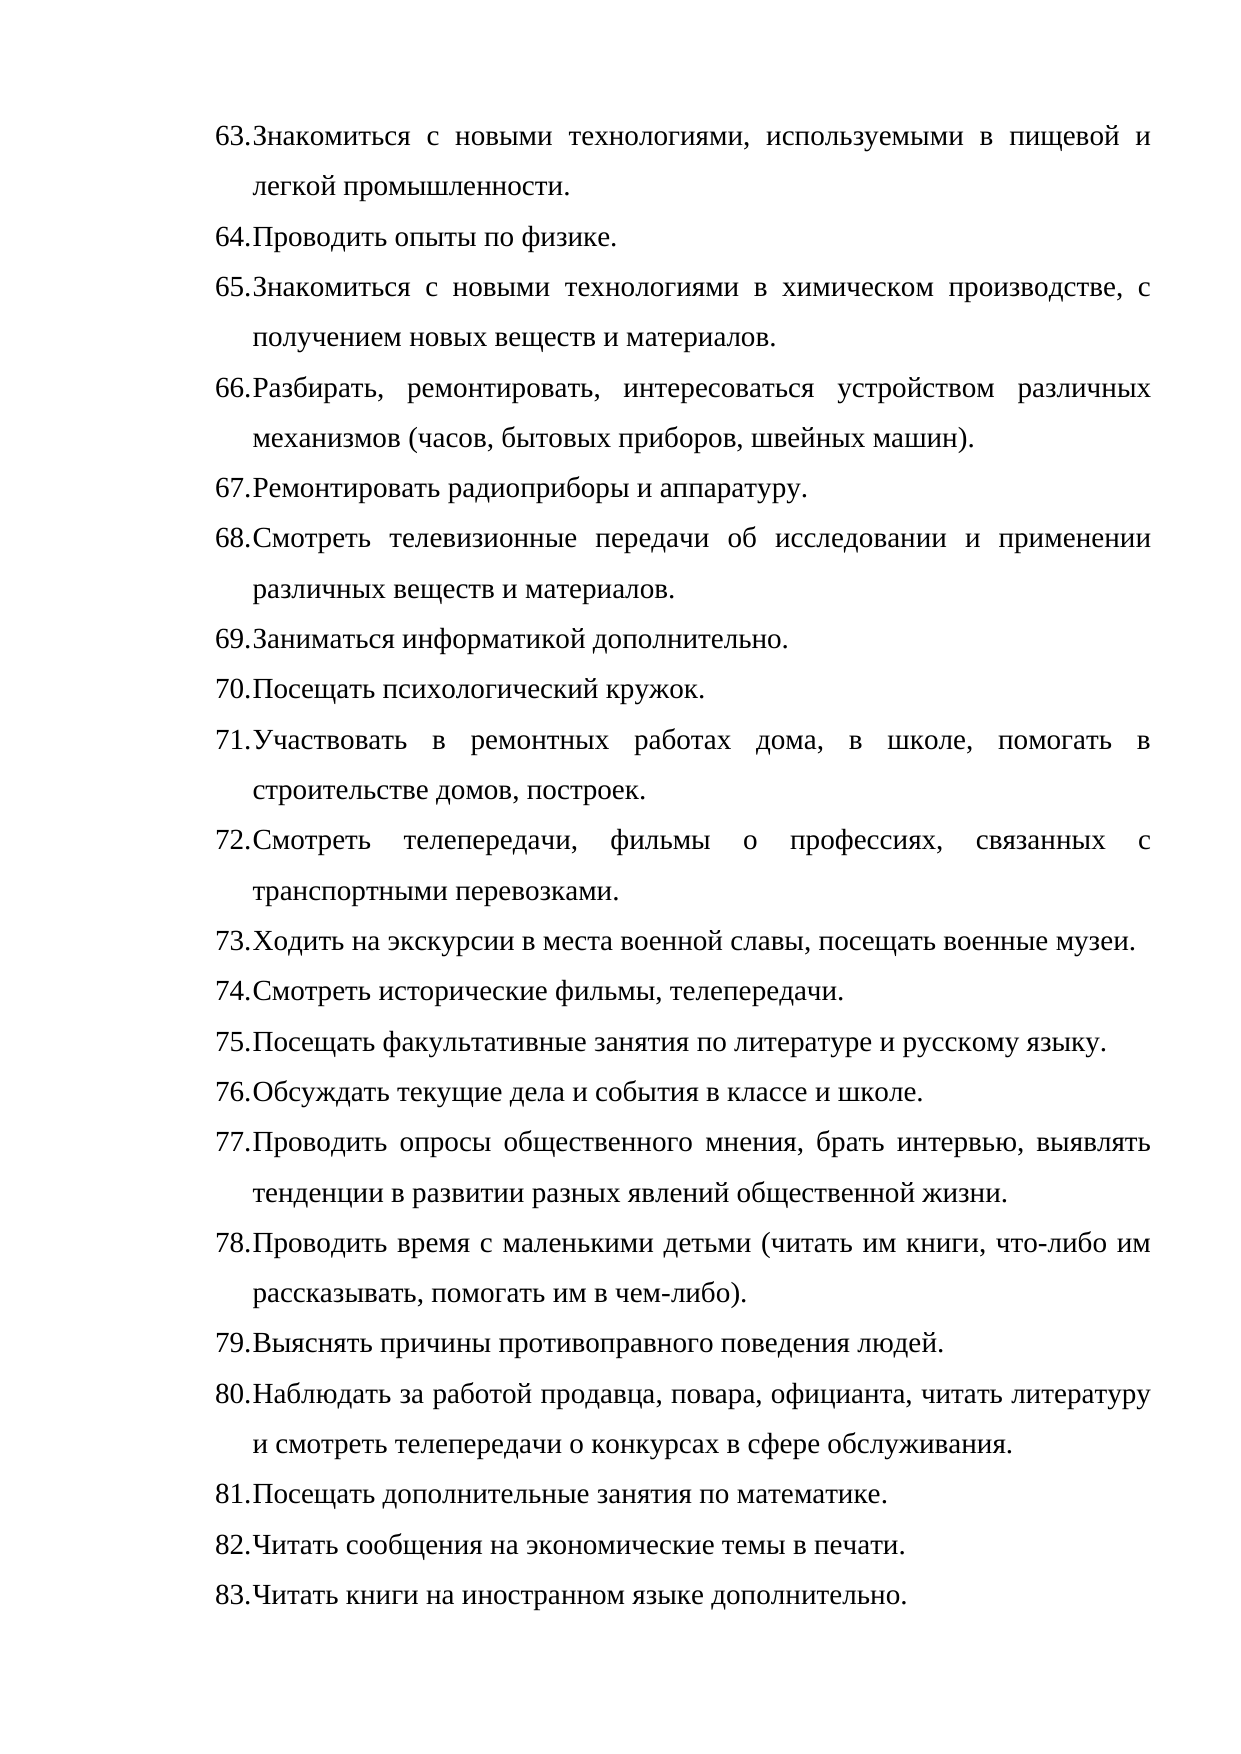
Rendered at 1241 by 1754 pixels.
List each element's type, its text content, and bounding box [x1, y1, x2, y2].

list Выяснять причины противоправного поведения людей. [215, 1326, 1152, 1359]
list Проводить опыты по физике. [215, 219, 1152, 252]
list Знакомиться с новыми технологиями в химическом производстве, с получением новых веществ и материалов. [215, 269, 1152, 353]
list Читать книги на иностранном языке дополнительно. [215, 1577, 1152, 1611]
list Заниматься информатикой дополнительно. [215, 621, 1152, 655]
list Проводить время с маленькими детьми (читать им книги, что-либо им рассказывать, помогать им в чем-либо). [215, 1225, 1152, 1309]
list Посещать психологический кружок. [215, 672, 1152, 705]
list Наблюдать за работой продавца, повара, официанта, читать литературу и смотреть телепередачи о конкурсах в сфере обслуживания. [215, 1376, 1152, 1460]
list Обсуждать текущие дела и события в классе и школе. [215, 1074, 1152, 1108]
list Участвовать в ремонтных работах дома, в школе, помогать в строительстве домов, построек. [215, 722, 1152, 806]
list Смотреть телевизионные передачи об исследовании и применении различных веществ и материалов. [215, 521, 1152, 604]
list Смотреть исторические фильмы, телепередачи. [215, 973, 1152, 1007]
list Ходить на экскурсии в места военной славы, посещать военные музеи. [215, 923, 1152, 957]
list Читать сообщения на экономические темы в печати. [215, 1527, 1152, 1560]
list Смотреть телепередачи, фильмы о профессиях, связанных с транспортными перевозками. [215, 822, 1152, 906]
list Посещать факультативные занятия по литературе и русскому языку. [215, 1024, 1152, 1057]
list Ремонтировать радиоприборы и аппаратуру. [215, 470, 1152, 504]
list Проводить опросы общественного мнения, брать интервью, выявлять тенденции в развитии разных явлений общественной жизни. [215, 1124, 1152, 1208]
list Знакомиться с новыми технологиями, используемыми в пищевой и легкой промышленности. [215, 118, 1152, 202]
list Посещать дополнительные занятия по математике. [215, 1477, 1152, 1510]
list Разбирать, ремонтировать, интересоваться устройством различных механизмов (часов, бытовых приборов, швейных машин). [215, 370, 1152, 453]
